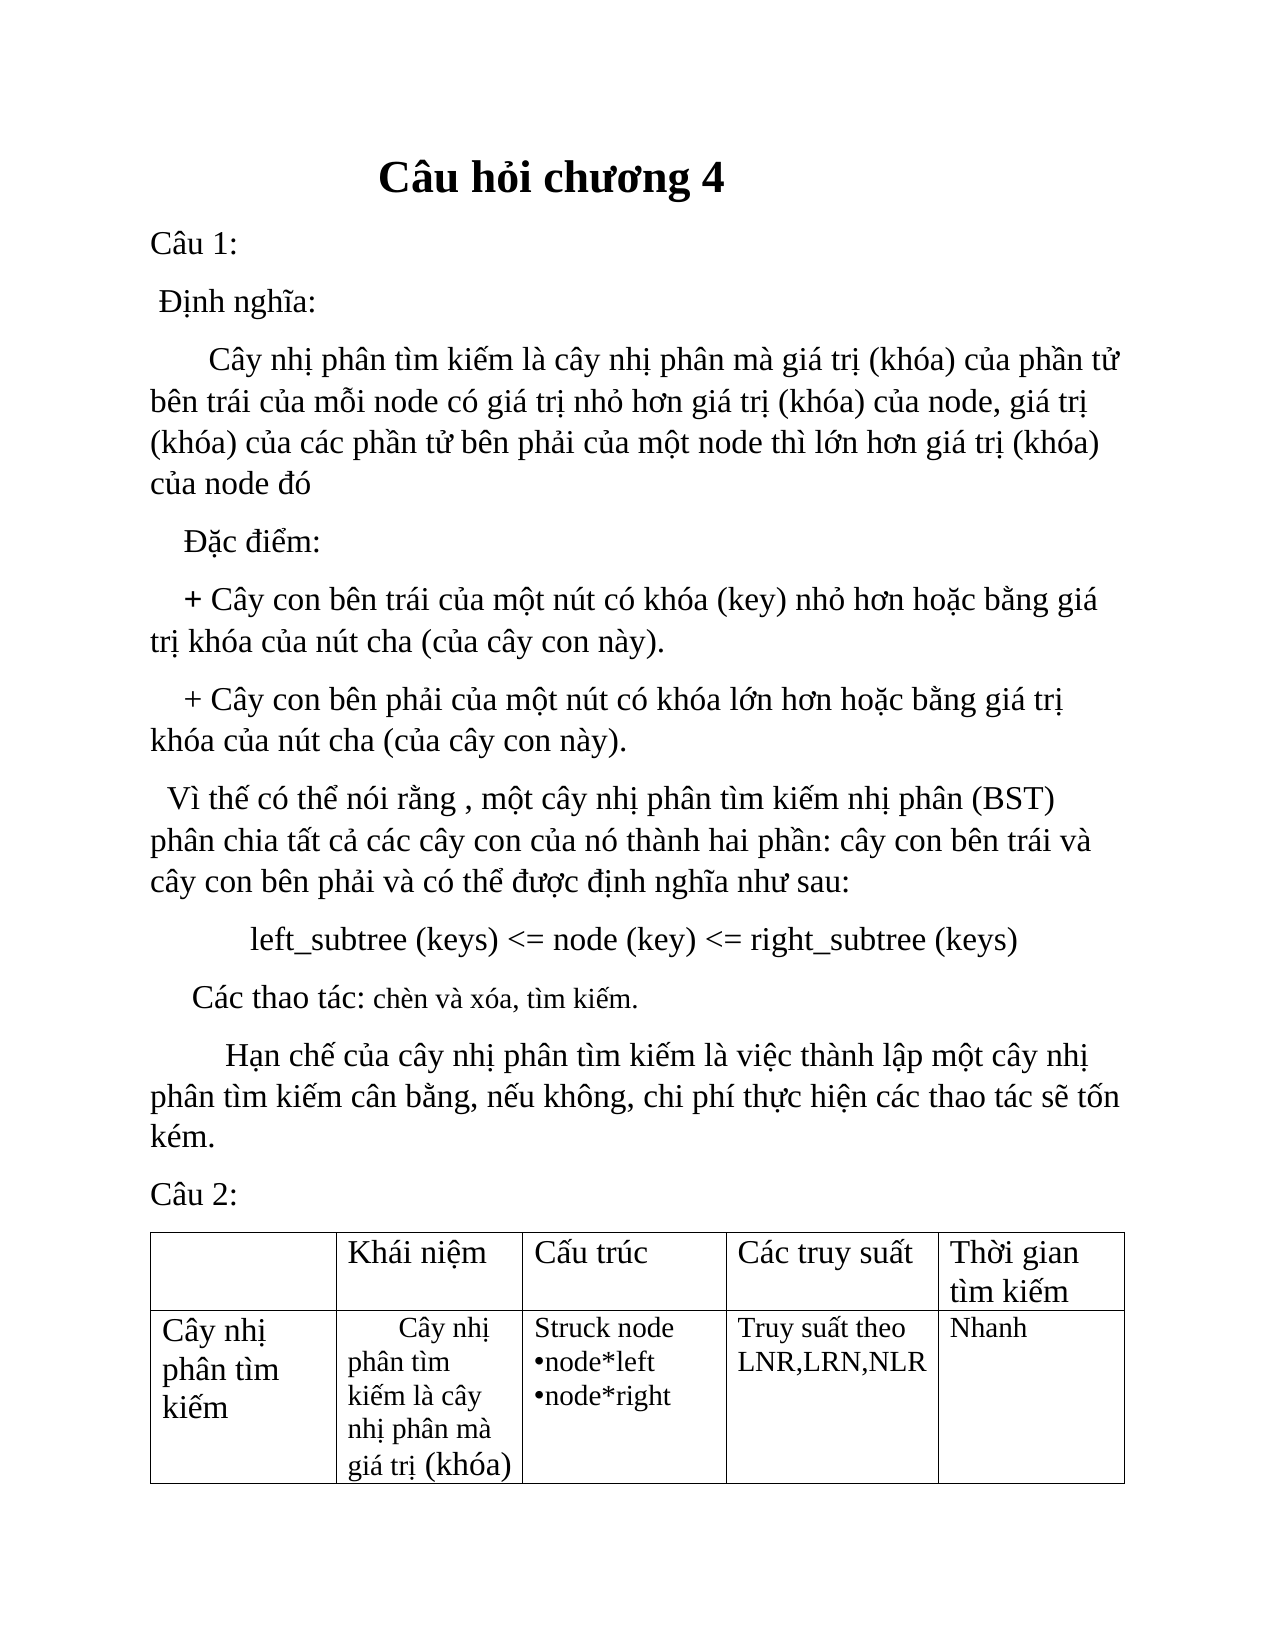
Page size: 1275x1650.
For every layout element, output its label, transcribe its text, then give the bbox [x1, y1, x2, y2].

text Định nghĩa: [150, 282, 1125, 320]
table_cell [151, 1311, 336, 1483]
text Câu 2: [150, 1174, 1125, 1212]
text Cây nhị phân tìm kiếm là cây nhị phân mà giá trị (khóa) của phần tử bên trái của mỗi node có giá trị nhỏ hơn giá trị (khóa) của node, giá trị (khóa) của các phần tử bên phải của một node thì lớn hơn giá trị (khóa) của node đó [150, 339, 1125, 502]
text Đặc điểm: [150, 522, 1125, 560]
table_header Cấu trúc [523, 1233, 726, 1309]
text Các thao tác: chèn và xóa, tìm kiếm. [150, 977, 1125, 1016]
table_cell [523, 1311, 726, 1483]
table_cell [727, 1311, 938, 1483]
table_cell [337, 1311, 522, 1483]
text Câu 1: [150, 223, 1125, 262]
text Hạn chế của cây nhị phân tìm kiếm là việc thành lập một cây nhị phân tìm kiếm cân bằng, nếu không, chi phí thực hiện các thao tác sẽ tốn kém. [150, 1035, 1125, 1155]
table_header [151, 1233, 336, 1309]
text Câu hỏi chương 4 [150, 150, 1125, 203]
table_header Các truy suất [727, 1233, 938, 1309]
text left_subtree (keys) <= node (key) <= right_subtree (keys) [150, 919, 1125, 957]
table_cell Nhanh [939, 1311, 1124, 1483]
text + Cây con bên phải của một nút có khóa lớn hơn hoặc bằng giá trị khóa của nút cha (của cây con này). [150, 679, 1125, 759]
table_header Khái niệm [337, 1233, 522, 1309]
table_header Thời gian tìm kiếm [939, 1233, 1124, 1309]
text + Cây con bên trái của một nút có khóa (key) nhỏ hơn hoặc bằng giá trị khóa của nút cha (của cây con này). [150, 580, 1125, 659]
text Vì thế có thể nói rằng , một cây nhị phân tìm kiếm nhị phân (BST) phân chia tất cả các cây con của nó thành hai phần: cây con bên trái và cây con bên phải và có thể được định nghĩa như sau: [150, 778, 1125, 899]
